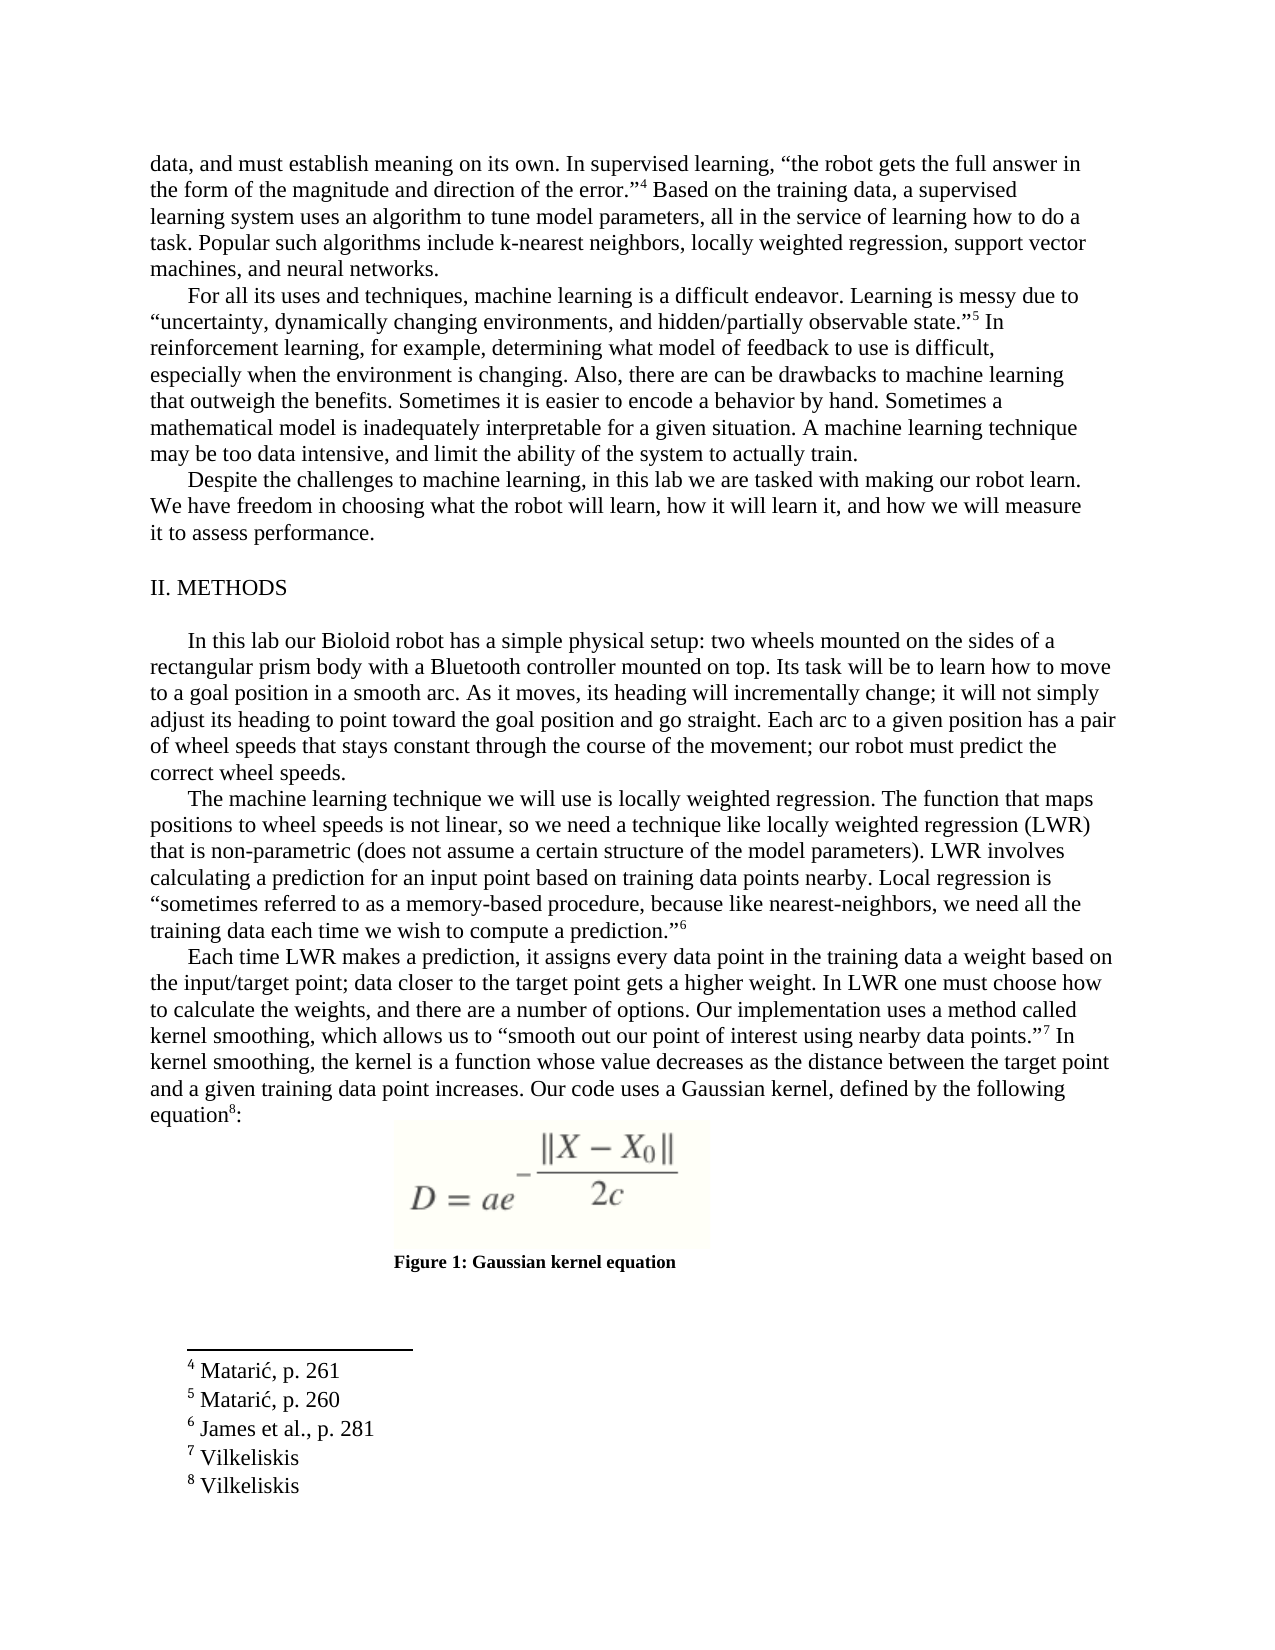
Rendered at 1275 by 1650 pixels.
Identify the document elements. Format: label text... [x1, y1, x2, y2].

text Each time LWR makes a prediction, it assigns every data point in the training data a weight based on the input/target point; data closer to the target point gets a higher weight. In LWR one must choose how to calculate the weights, and there are a number of options. Our implementation uses a method called kernel smoothing, which allows us to “smooth out our point of interest using nearby data points.” In kernel smoothing, the kernel is a function whose value decreases as the distance between the target point and a given training data point increases. Our code uses a Gaussian kernel, defined by the following equation: [150, 943, 1125, 1127]
text Despite the challenges to machine learning, in this lab we are tasked with making our robot learn. We have freedom in choosing what the robot will learn, how it will learn it, and how we will measure it to assess performance. [150, 466, 1087, 545]
picture [393, 1120, 711, 1249]
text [150, 150, 1087, 282]
text In this lab our Bioloid robot has a simple physical setup: two wheels mounted on the sides of a rectangular prism body with a Bluetooth controller mounted on top. Its task will be to learn how to move to a goal position in a smooth arc. As it moves, its heading will incrementally change; it will not simply adjust its heading to point toward the goal position and go straight. Each arc to a given position has a pair of wheel speeds that stays constant through the course of the movement; our robot must predict the correct wheel speeds. [150, 627, 1125, 785]
text For all its uses and techniques, machine learning is a difficult endeavor. Learning is messy due to “uncertainty, dynamically changing environments, and hidden/partially observable state.” In reinforcement learning, for example, determining what model of feedback to use is difficult, especially when the environment is changing. Also, there are can be drawbacks to machine learning that outweigh the benefits. Sometimes it is easier to encode a behavior by hand. Sometimes a mathematical model is inadequately interpretable for a given situation. A machine learning technique may be too data intensive, and limit the ability of the system to actually train. [150, 282, 1087, 466]
text The machine learning technique we will use is locally weighted regression. The function that maps positions to wheel speeds is not linear, so we need a technique like locally weighted regression (LWR) that is non-parametric (does not assume a certain structure of the model parameters). LWR involves calculating a prediction for an input point based on training data points nearby. Local regression is “sometimes referred to as a memory-based procedure, because like nearest-neighbors, we need all the training data each time we wish to compute a prediction.” [150, 785, 1125, 943]
text II. METHODS [150, 574, 1125, 600]
